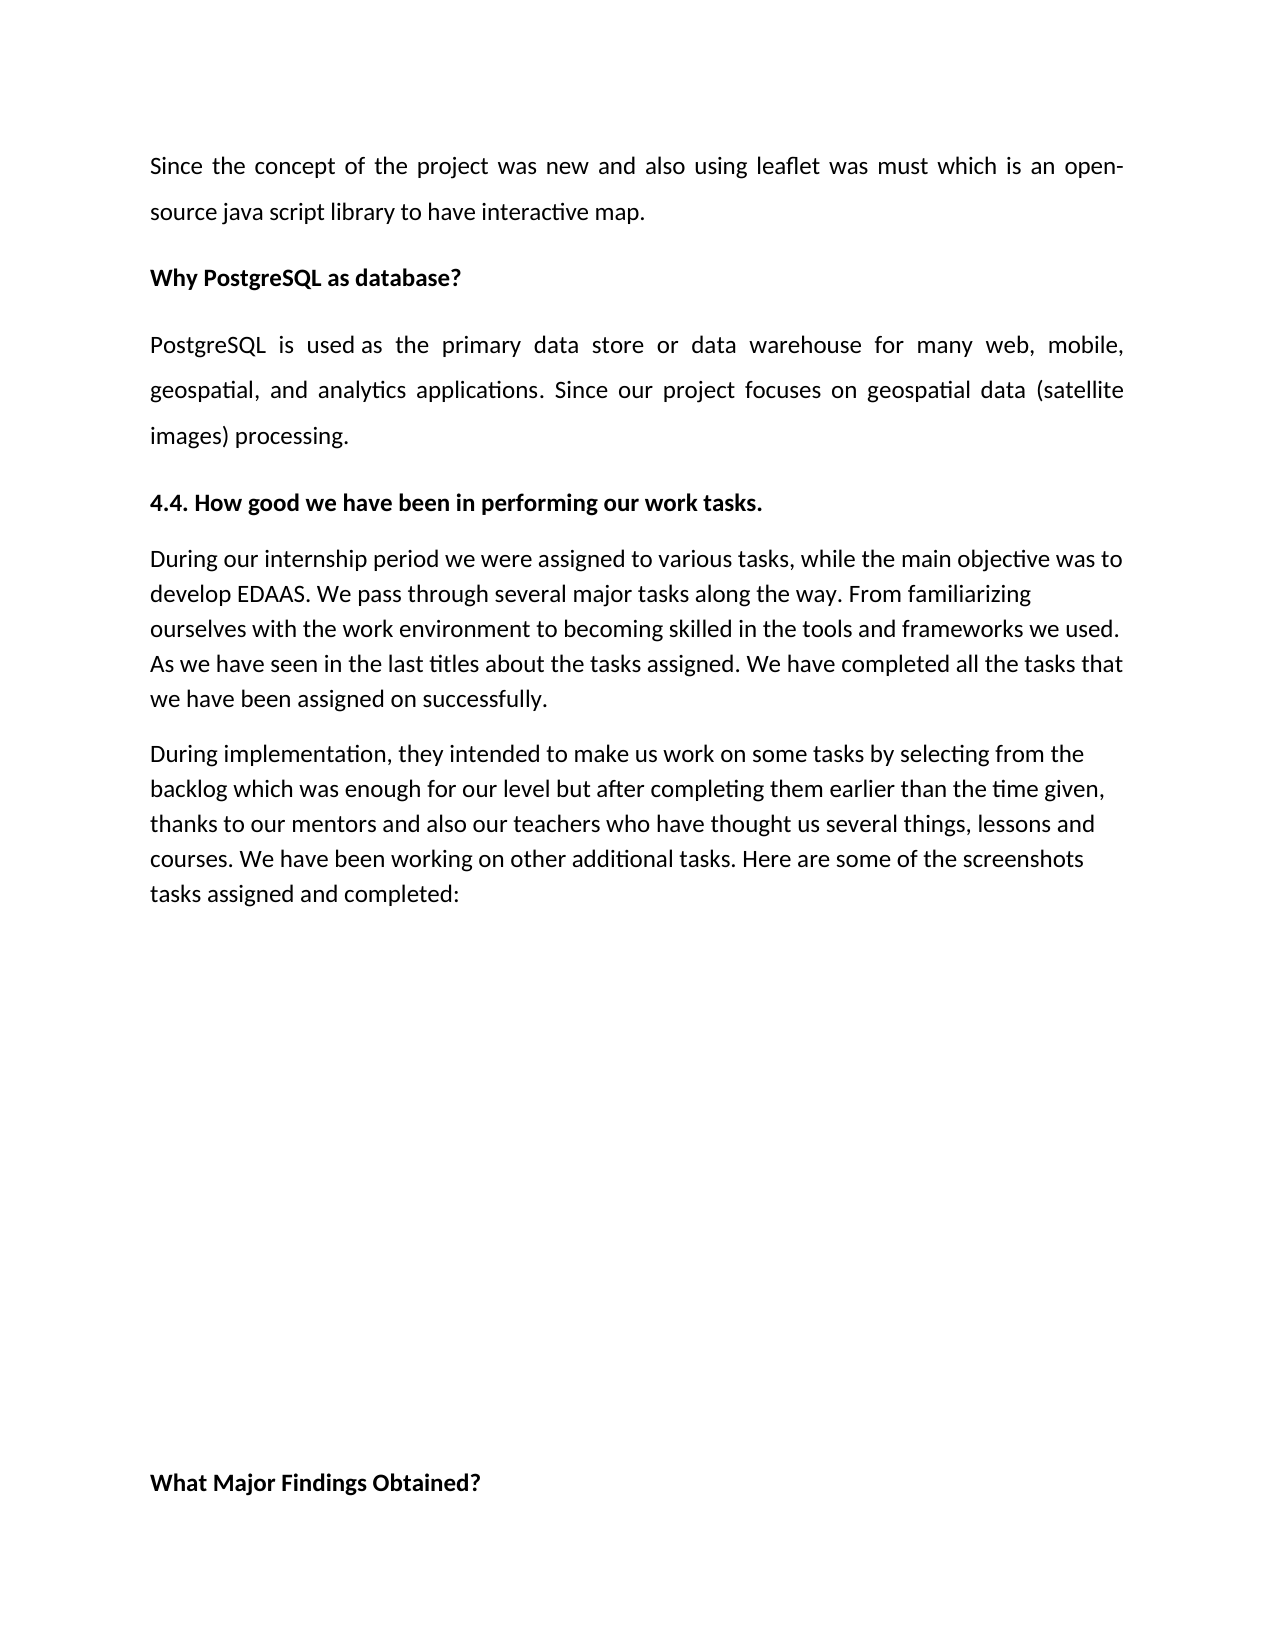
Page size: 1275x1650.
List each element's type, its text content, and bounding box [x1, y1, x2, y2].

text Since the concept of the project was new and also using leaflet was must which is an open-source java script library to have interactive map. [150, 181, 1125, 226]
text During our internship period we were assigned to various tasks, while the main objective was to develop EDAAS. We pass through several major tasks along the way. From familiarizing ourselves with the work environment to becoming skilled in the tools and frameworks we used. As we have seen in the last titles about the tasks assigned. We have completed all the tasks that we have been assigned on successfully. [150, 543, 1125, 713]
text 4.4. How good we have been in performing our work tasks. [150, 487, 1125, 517]
text Why PostgreSQL as database? [203, 262, 1125, 293]
text During implementation, they intended to make us work on some tasks by selecting from the backlog which was enough for our level but after completing them earlier than the time given, thanks to our mentors and also our teachers who have thought us several things, lessons and courses. We have been working on other additional tasks. Here are some of the screenshots tasks assigned and completed: [150, 738, 1125, 909]
text PostgreSQL is used as the primary data store or data warehouse for many web, mobile, geospatial, and analytics applications. Since our project focuses on geospatial data (satellite images) processing. [150, 329, 1125, 451]
text What Major Findings Obtained? [150, 1467, 1125, 1497]
